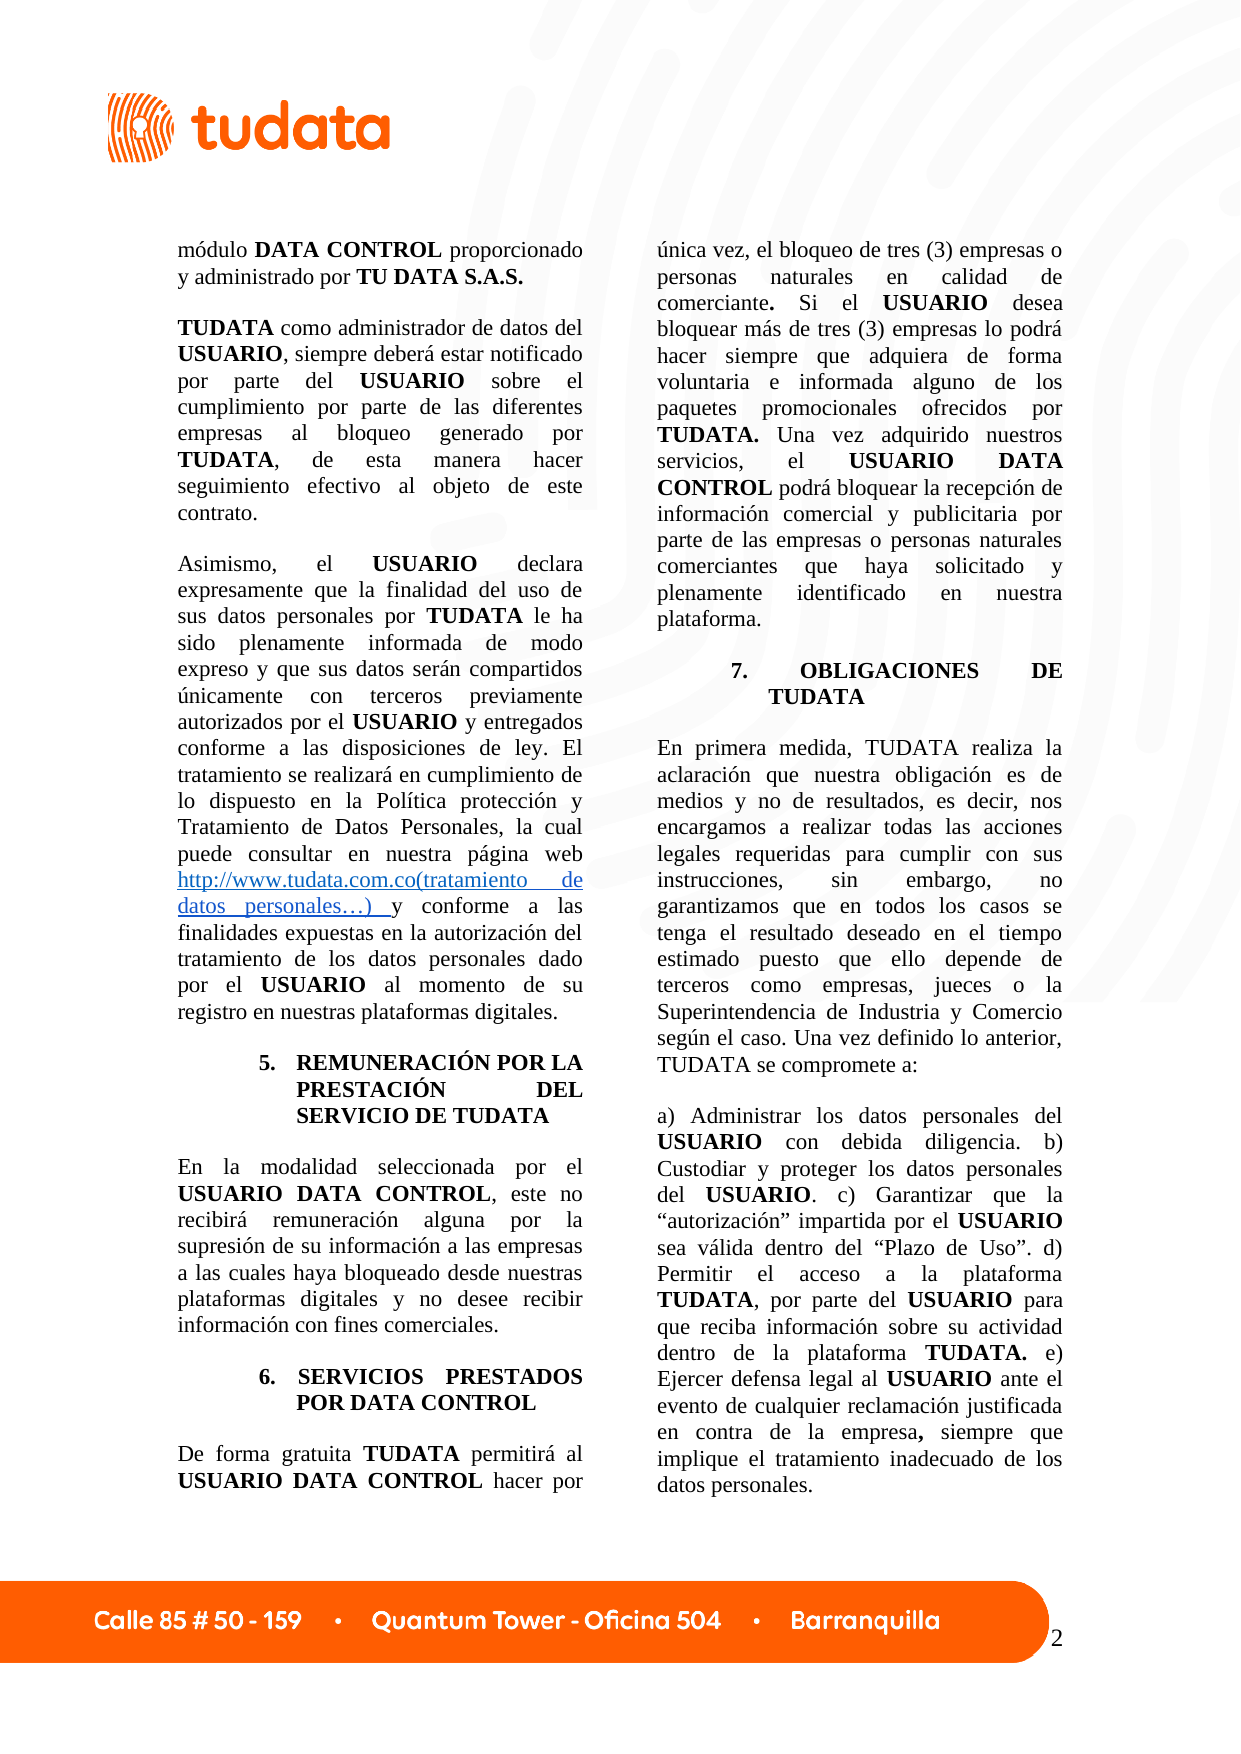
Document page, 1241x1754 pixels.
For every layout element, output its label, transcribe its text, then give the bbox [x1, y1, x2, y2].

text En la modalidad seleccionada por el USUARIO DATA CONTROL, este no recibirá remuneración alguna por la supresión de su información a las empresas a las cuales haya bloqueado desde nuestras plataformas digitales y no desee recibir información con fines comerciales. [177, 1153, 583, 1338]
text 6. SERVICIOS PRESTADOS POR DATA CONTROL [258, 1363, 583, 1416]
text 7. OBLIGACIONES DE TUDATA [731, 657, 1063, 709]
text Asimismo, el USUARIO declara expresamente que la finalidad del uso de sus datos personales por TUDATA le ha sido plenamente informada de modo expreso y que sus datos serán compartidos únicamente con terceros previamente autorizados por el USUARIO y entregados conforme a las disposiciones de ley. El tratamiento se realizará en cumplimiento de lo dispuesto en la Política protección y Tratamiento de Datos Personales, la cual puede consultar en nuestra página web http://www.tudata.com.co(tratamiento de datos personales…) y conforme a las finalidades expuestas en la autorización del tratamiento de los datos personales dado por el USUARIO al momento de su registro en nuestras plataformas digitales. [177, 890, 583, 1024]
text TUDATA como administrador de datos del USUARIO, siempre deberá estar notificado por parte del USUARIO sobre el cumplimiento por parte de las diferentes empresas al bloqueo generado por TUDATA, de esta manera hacer seguimiento efectivo al objeto de este contrato. [177, 314, 583, 525]
text a) Administrar los datos personales del USUARIO con debida diligencia. b) Custodiar y proteger los datos personales del USUARIO. c) Garantizar que la “autorización” impartida por el USUARIO sea válida dentro del “Plazo de Uso”. d) Permitir el acceso a la plataforma TUDATA, por parte del USUARIO para que reciba información sobre su actividad dentro de la plataforma TUDATA. e) Ejercer defensa legal al USUARIO ante el evento de cualquier reclamación justificada en contra de la empresa, siempre que implique el tratamiento inadecuado de los datos personales. [657, 1102, 1063, 1497]
text En primera medida, TUDATA realiza la aclaración que nuestra obligación es de medios y no de resultados, es decir, nos encargamos a realizar todas las acciones legales requeridas para cumplir con sus instrucciones, sin embargo, no garantizamos que en todos los casos se tenga el resultado deseado en el tiempo estimado puesto que ello depende de terceros como empresas, jueces o la Superintendencia de Industria y Comercio según el caso. Una vez definido lo anterior, TUDATA se compromete a: [657, 734, 1063, 1077]
picture [0, 0, 1241, 1711]
text Asimismo, el USUARIO declara expresamente que la finalidad del uso de sus datos personales por TUDATA le ha sido plenamente informada de modo expreso y que sus datos serán compartidos únicamente con terceros previamente autorizados por el USUARIO y entregados conforme a las disposiciones de ley. El tratamiento se realizará en cumplimiento de lo dispuesto en la Política protección y Tratamiento de Datos Personales, la cual puede consultar en nuestra página web http://www.tudata.com.co(tratamiento de datos personales…) y conforme a las finalidades expuestas en la autorización del tratamiento de los datos personales dado por el USUARIO al momento de su registro en nuestras plataformas digitales. [177, 550, 583, 889]
text 5. REMUNERACIÓN POR LA PRESTACIÓN DEL SERVICIO DE TUDATA [258, 1049, 583, 1128]
text De forma gratuita TUDATA permitirá al USUARIO DATA CONTROL hacer por única vez, el bloqueo de tres (3) empresas o personas naturales en calidad de comerciante. Si el USUARIO desea bloquear más de tres (3) empresas lo podrá hacer siempre que adquiera de forma voluntaria e informada alguno de los paquetes promocionales ofrecidos por TUDATA. Una vez adquirido nuestros servicios, el USUARIO DATA CONTROL podrá bloquear la recepción de información comercial y publicitaria por parte de las empresas o personas naturales comerciantes que haya solicitado y plenamente identificado en nuestra plataforma. [657, 236, 1063, 632]
